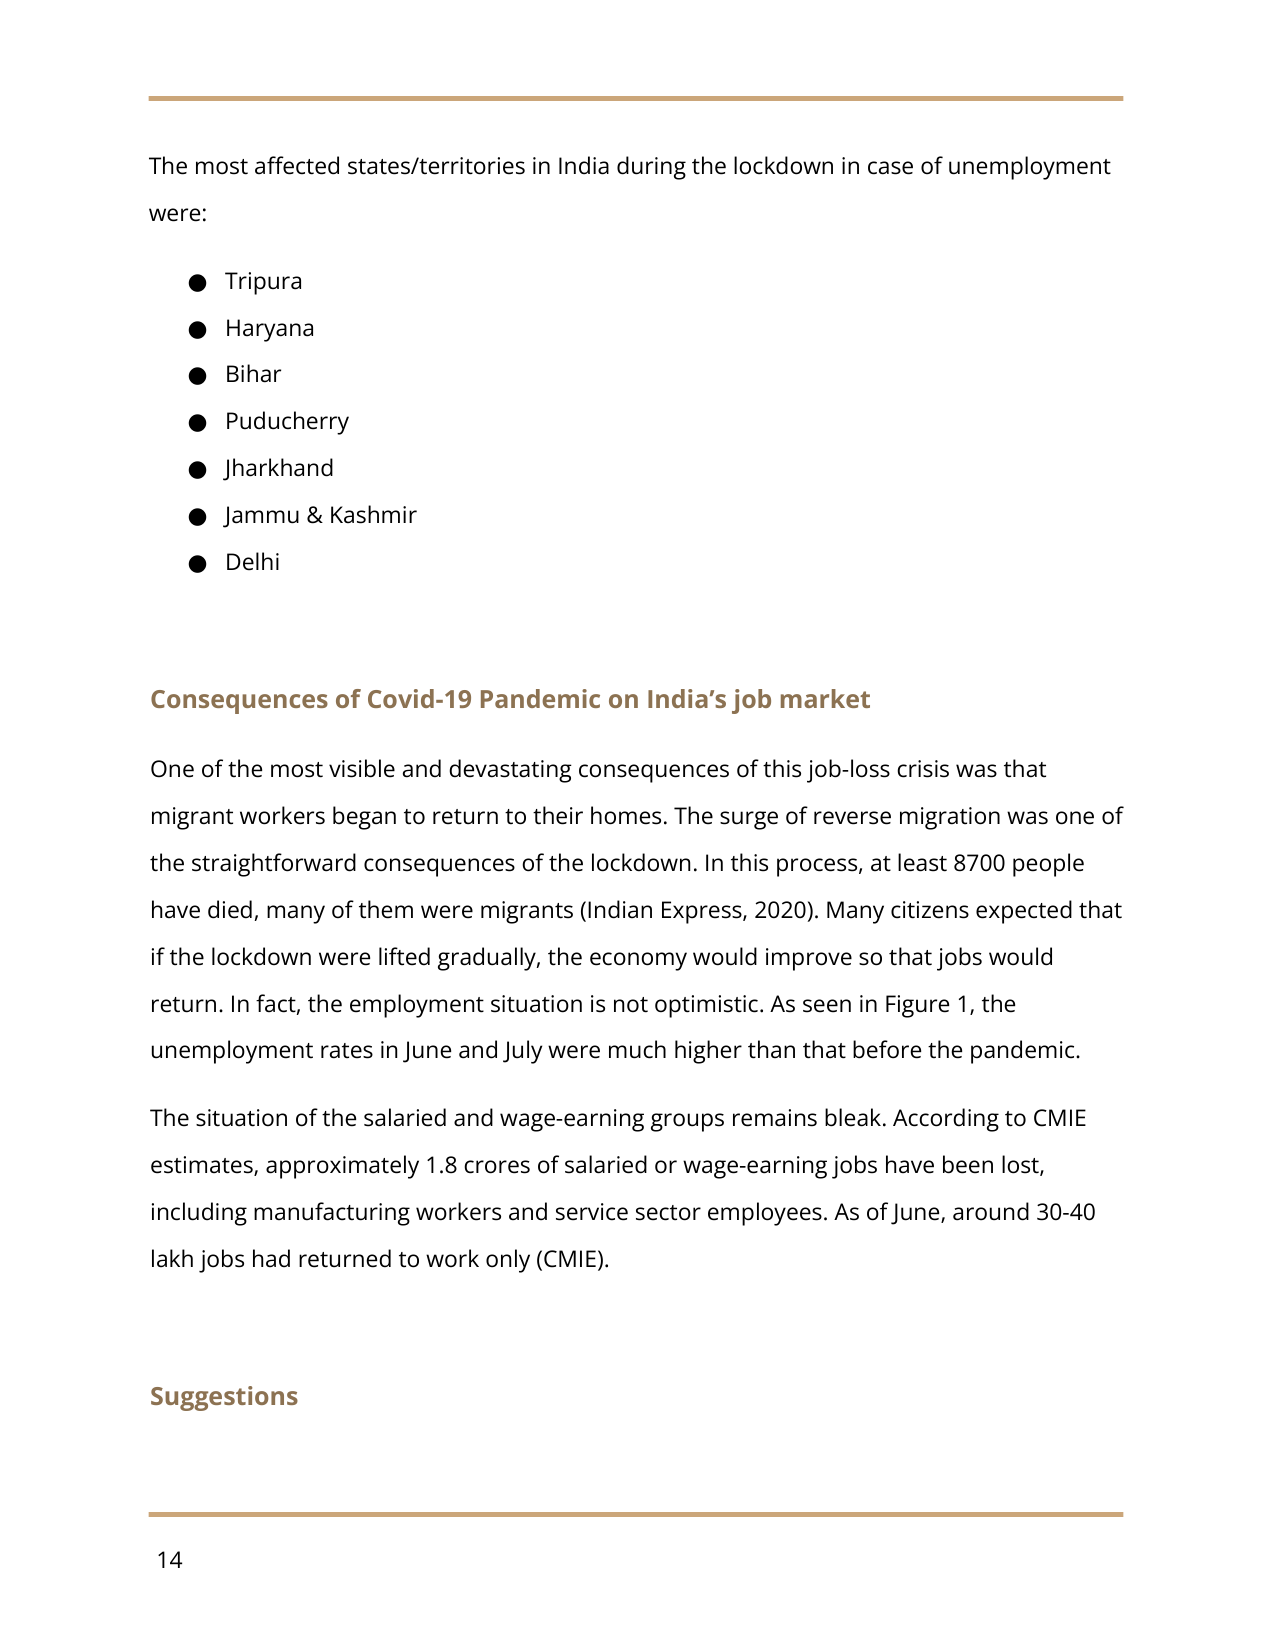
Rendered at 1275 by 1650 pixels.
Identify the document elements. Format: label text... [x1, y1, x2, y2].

list Delhi [187, 546, 1125, 577]
picture [148, 1512, 1124, 1517]
list Jammu & Kashmir [187, 499, 1125, 530]
list Puducherry [187, 405, 1125, 436]
list Bihar [187, 358, 1125, 389]
list Haryana [187, 311, 1125, 343]
list Jharkhand [187, 452, 1125, 483]
list Tripura [187, 264, 1125, 296]
text Suggestions [150, 1378, 1125, 1412]
text The situation of the salaried and wage-earning groups remains bleak. According to CMIE estimates, approximately 1.8 crores of salaried or wage-earning jobs have been lost, including manufacturing workers and service sector employees. As of June, around 30-40 lakh jobs had returned to work only (CMIE). [150, 1102, 1125, 1274]
text The most affected states/territories in India during the lockdown in case of unemployment were: [148, 150, 1125, 228]
text Consequences of Covid-19 Pandemic on India’s job market [150, 681, 1125, 715]
picture [148, 96, 1124, 101]
text One of the most visible and devastating consequences of this job-loss crisis was that migrant workers began to return to their homes. The surge of reverse migration was one of the straightforward consequences of the lockdown. In this process, at least 8700 people have died, many of them were migrants (Indian Express, 2020). Many citizens expected that if the lockdown were lifted gradually, the economy would improve so that jobs would return. In fact, the employment situation is not optimistic. As seen in Figure 1, the unemployment rates in June and July were much higher than that before the pandemic. [150, 753, 1125, 1066]
